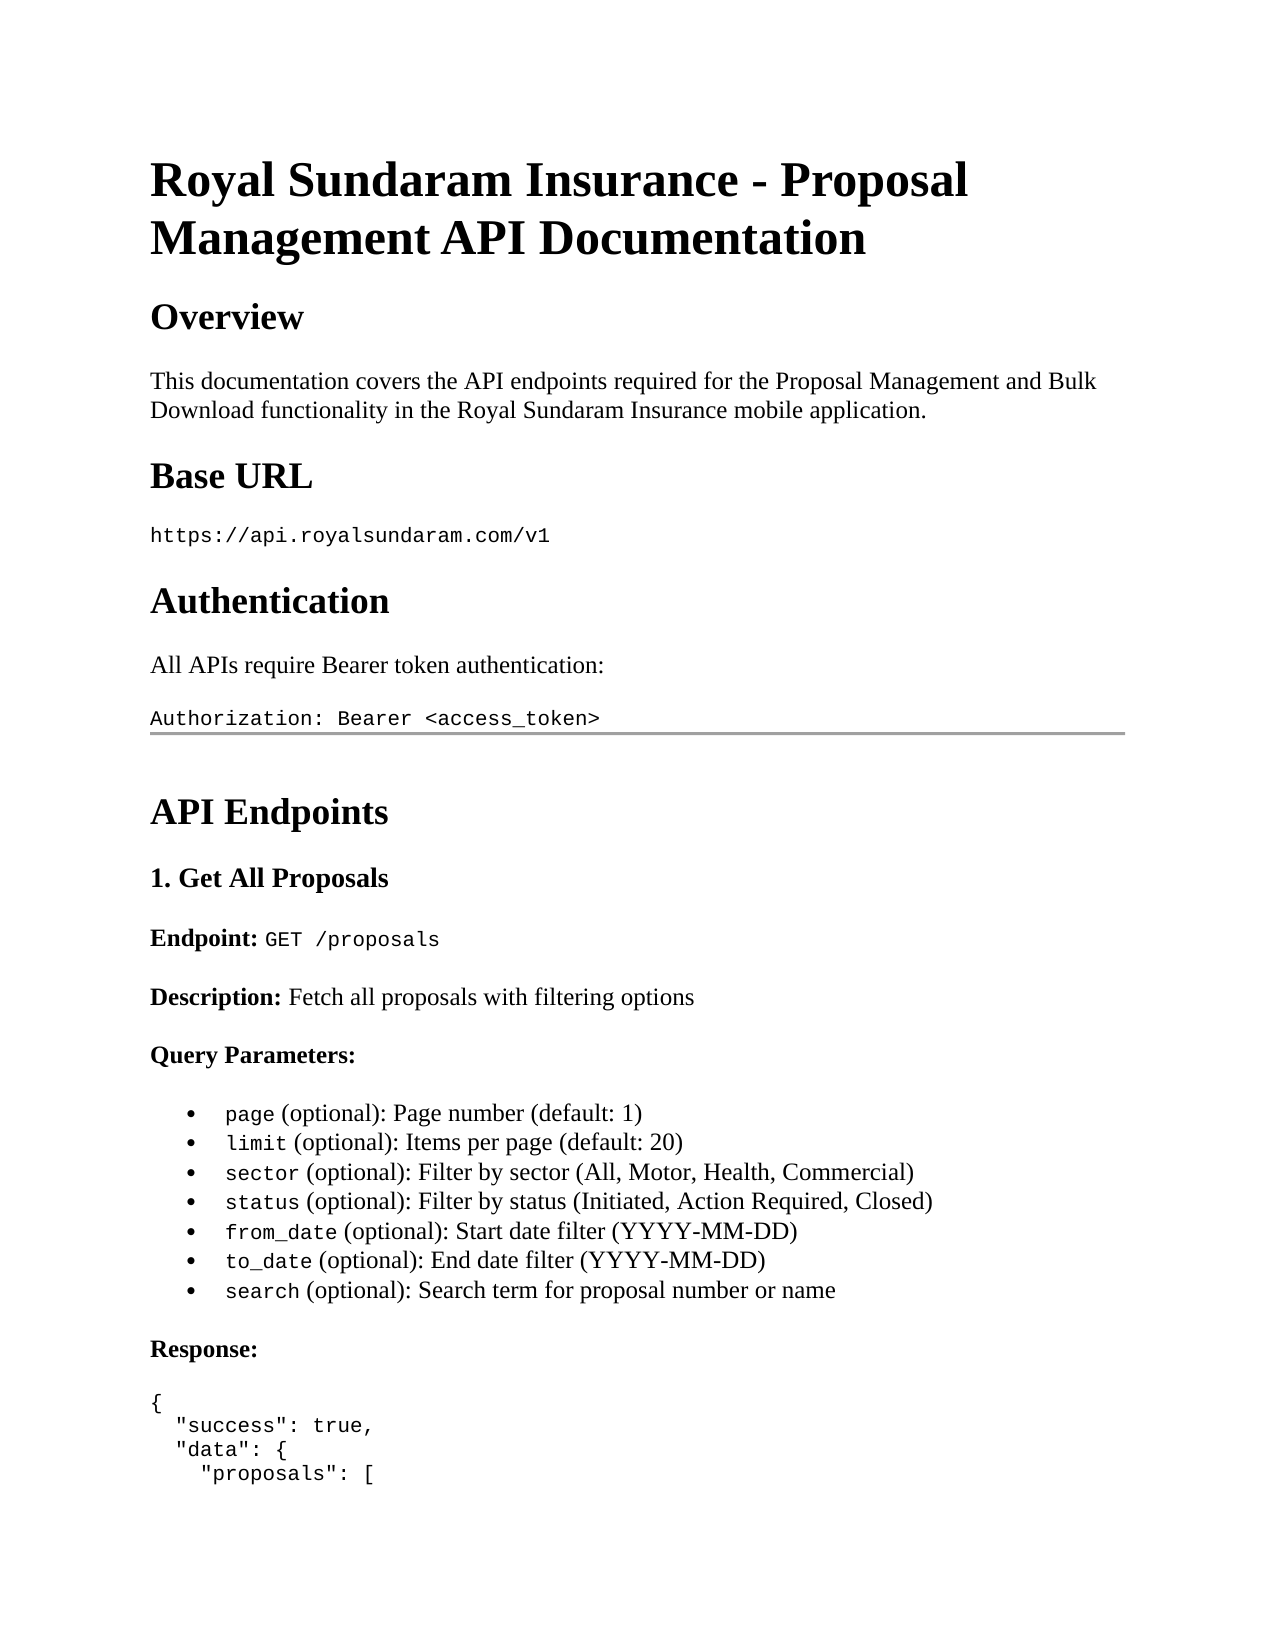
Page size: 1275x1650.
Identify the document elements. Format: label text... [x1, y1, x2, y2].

text API Endpoints [150, 789, 1125, 832]
text "proposals": [ [150, 1463, 1125, 1486]
text Endpoint: GET /proposals [150, 923, 1125, 953]
text 1. Get All Proposals [150, 862, 1125, 894]
list sector (optional): Filter by sector (All, Motor, Health, Commercial) [187, 1157, 1125, 1186]
text Description: Fetch all proposals with filtering options [150, 982, 1125, 1011]
list limit (optional): Items per page (default: 20) [187, 1127, 1125, 1157]
list search (optional): Search term for proposal number or name [187, 1275, 1125, 1305]
list page (optional): Page number (default: 1) [187, 1098, 1125, 1127]
text Query Parameters: [150, 1040, 1125, 1068]
text Authorization: Bearer <access_token> [150, 708, 1125, 732]
list status (optional): Filter by status (Initiated, Action Required, Closed) [187, 1186, 1125, 1216]
text "success": true, [150, 1416, 1125, 1439]
list from_date (optional): Start date filter (YYYY-MM-DD) [187, 1216, 1125, 1246]
text This documentation covers the API endpoints required for the Proposal Management and Bulk Download functionality in the Royal Sundaram Insurance mobile application. [150, 366, 1125, 424]
text "data": { [150, 1439, 1125, 1463]
text Base URL [150, 453, 1125, 496]
text Response: [150, 1334, 1125, 1363]
text Overview [150, 294, 1125, 337]
text All APIs require Bearer token authentication: [150, 651, 1125, 679]
text Royal Sundaram Insurance - Proposal Management API Documentation [150, 150, 1125, 265]
list to_date (optional): End date filter (YYYY-MM-DD) [187, 1246, 1125, 1275]
text https://api.royalsundaram.com/v1 [150, 525, 1125, 549]
text { [150, 1392, 1125, 1416]
text Authentication [150, 578, 1125, 621]
